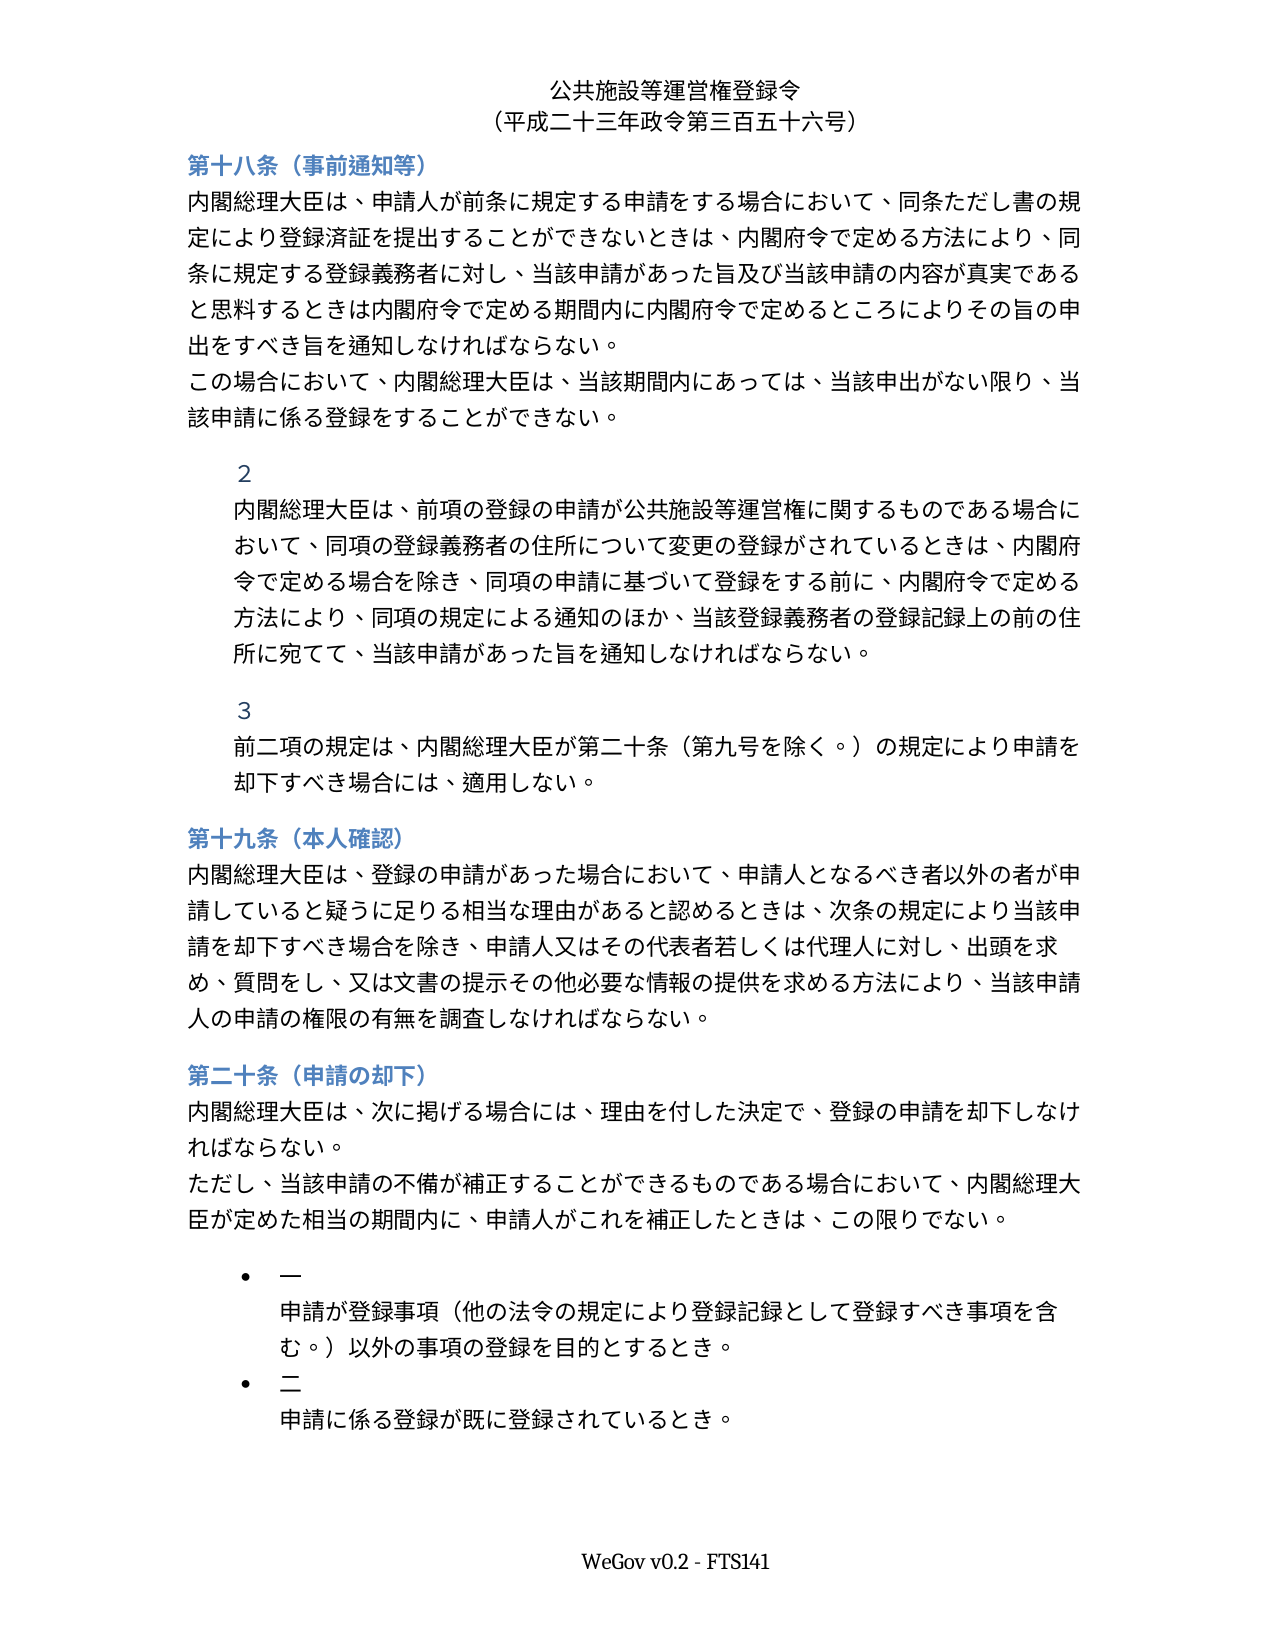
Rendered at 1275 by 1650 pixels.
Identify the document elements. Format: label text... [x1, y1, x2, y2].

subtitle ３ [233, 695, 1087, 726]
text 内閣総理大臣は、前項の登録の申請が公共施設等運営権に関するものである場合において、同項の登録義務者の住所について変更の登録がされているときは、内閣府令で定める場合を除き、同項の申請に基づいて登録をする前に、内閣府令で定める方法により、同項の規定による通知のほか、当該登録義務者の登録記録上の前の住所に宛てて、当該申請があった旨を通知しなければならない。 [233, 494, 1087, 669]
text 内閣総理大臣は、申請人が前条に規定する申請をする場合において、同条ただし書の規定により登録済証を提出することができないときは、内閣府令で定める方法により、同条に規定する登録義務者に対し、当該申請があった旨及び当該申請の内容が真実であると思料するときは内閣府令で定める期間内に内閣府令で定めるところによりその旨の申出をすべき旨を通知しなければならない。 この場合において、内閣総理大臣は、当該期間内にあっては、当該申出がない限り、当該申請に係る登録をすることができない。 [187, 186, 1087, 433]
text 内閣総理大臣は、登録の申請があった場合において、申請人となるべき者以外の者が申請していると疑うに足りる相当な理由があると認めるときは、次条の規定により当該申請を却下すべき場合を除き、申請人又はその代表者若しくは代理人に対し、出頭を求め、質問をし、又は文書の提示その他必要な情報の提供を求める方法により、当該申請人の申請の権限の有無を調査しなければならない。 [187, 859, 1087, 1034]
subtitle ２ [233, 458, 1087, 489]
subtitle 第十八条（事前通知等） [187, 150, 1087, 181]
list 一 申請が登録事項（他の法令の規定により登録記録として登録すべき事項を含む。）以外の事項の登録を目的とするとき。 [242, 1260, 1087, 1363]
text 内閣総理大臣は、次に掲げる場合には、理由を付した決定で、登録の申請を却下しなければならない。 ただし、当該申請の不備が補正することができるものである場合において、内閣総理大臣が定めた相当の期間内に、申請人がこれを補正したときは、この限りでない。 [187, 1096, 1087, 1235]
text 前二項の規定は、内閣総理大臣が第二十条（第九号を除く。）の規定により申請を却下すべき場合には、適用しない。 [233, 731, 1087, 798]
subtitle 第十九条（本人確認） [187, 823, 1087, 855]
list 二 申請に係る登録が既に登録されているとき。 [242, 1368, 1087, 1435]
subtitle 第二十条（申請の却下） [187, 1060, 1087, 1091]
